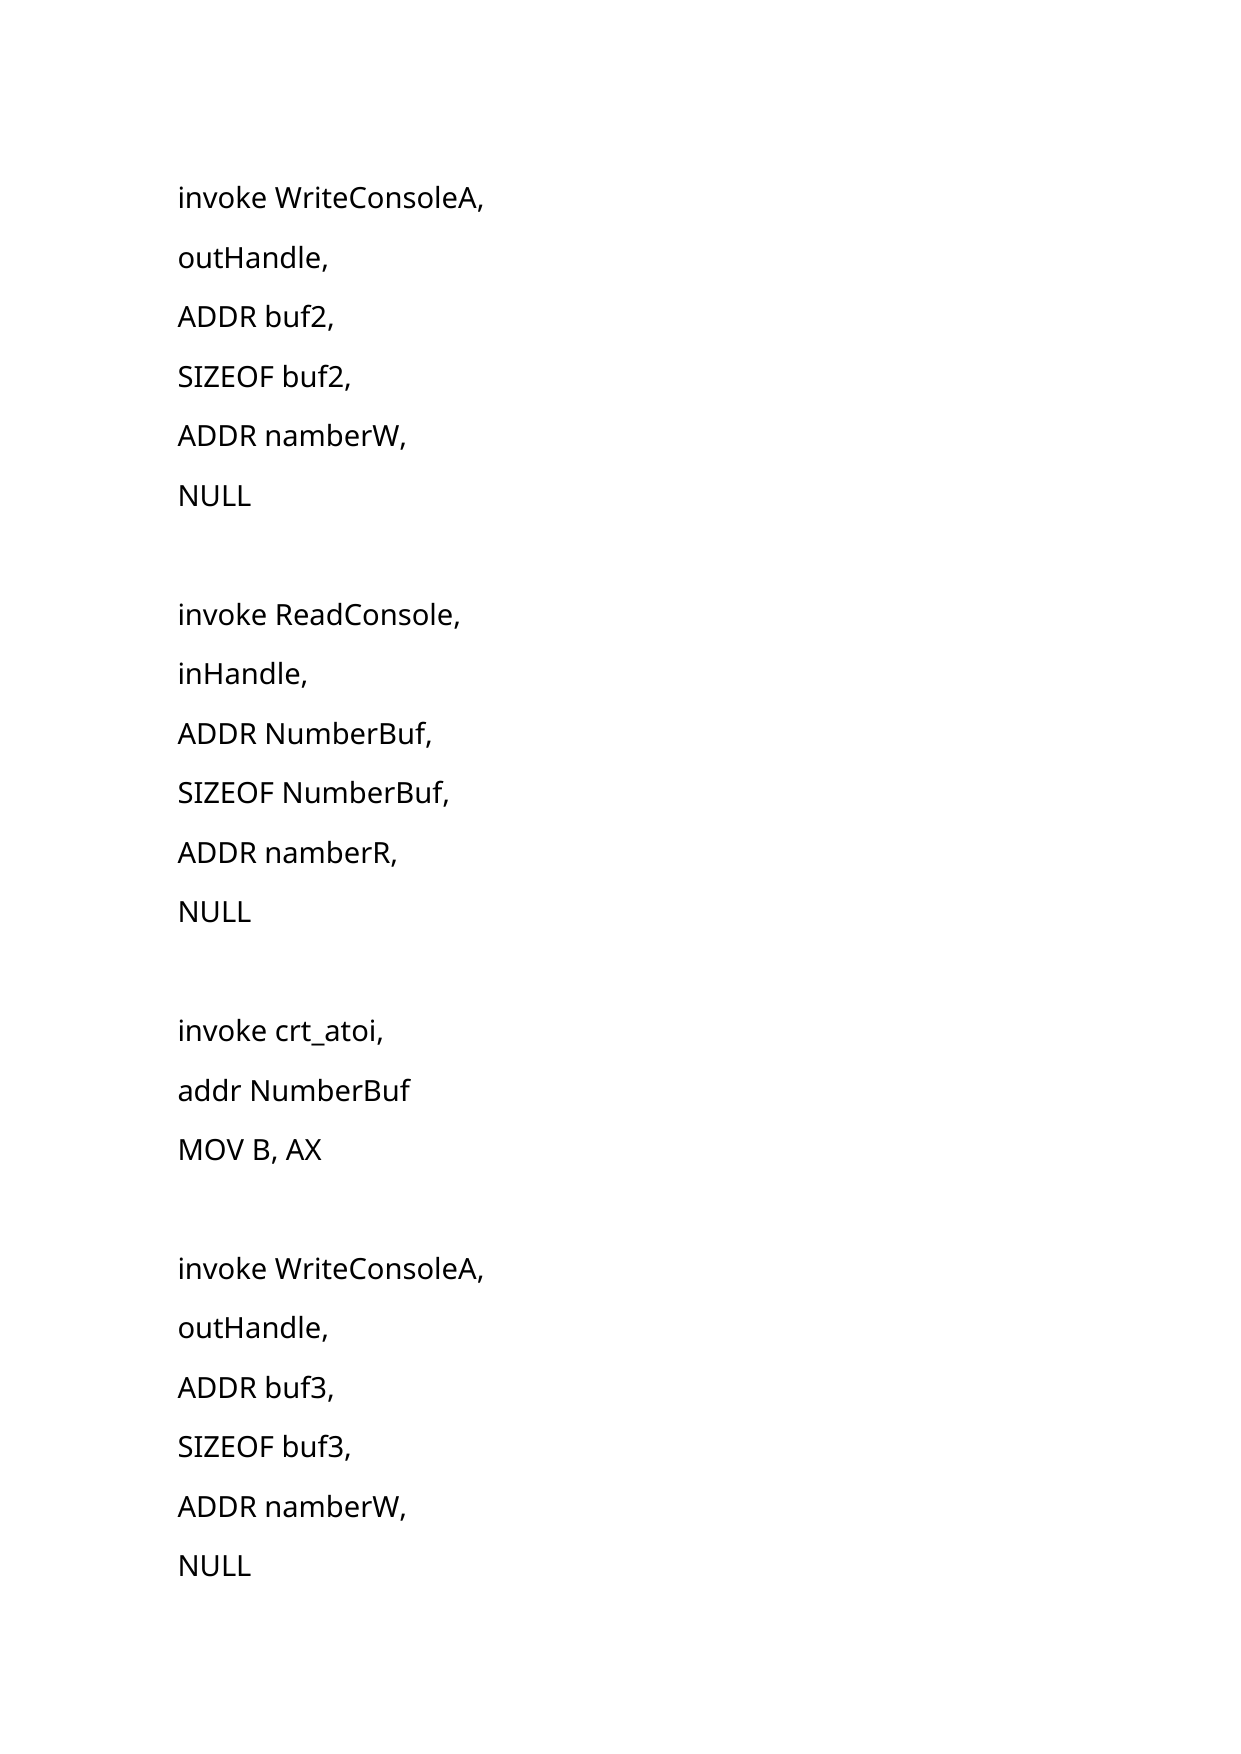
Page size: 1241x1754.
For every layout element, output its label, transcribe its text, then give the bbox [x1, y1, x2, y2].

text ADDR namberR, [177, 832, 1152, 872]
text SIZEOF buf2, [177, 356, 1152, 396]
text NULL [177, 1546, 1152, 1585]
text SIZEOF buf3, [177, 1427, 1152, 1466]
text ADDR buf3, [177, 1367, 1152, 1407]
text ADDR namberW, [177, 1486, 1152, 1526]
text NULL [177, 891, 1152, 931]
text invoke WriteConsoleA, [177, 1248, 1152, 1288]
text ADDR NumberBuf, [177, 713, 1152, 753]
text ADDR namberW, [177, 416, 1152, 455]
text addr NumberBuf [177, 1070, 1152, 1109]
text SIZEOF NumberBuf, [177, 772, 1152, 812]
text MOV B, AX [177, 1129, 1152, 1169]
text ADDR buf2, [177, 297, 1152, 336]
text inHandle, [177, 653, 1152, 693]
text invoke WriteConsoleA, [177, 178, 1152, 217]
text invoke ReadConsole, [177, 594, 1152, 634]
text invoke crt_atoi, [177, 1010, 1152, 1050]
text NULL [177, 475, 1152, 515]
text outHandle, [177, 1308, 1152, 1347]
text outHandle, [177, 237, 1152, 277]
